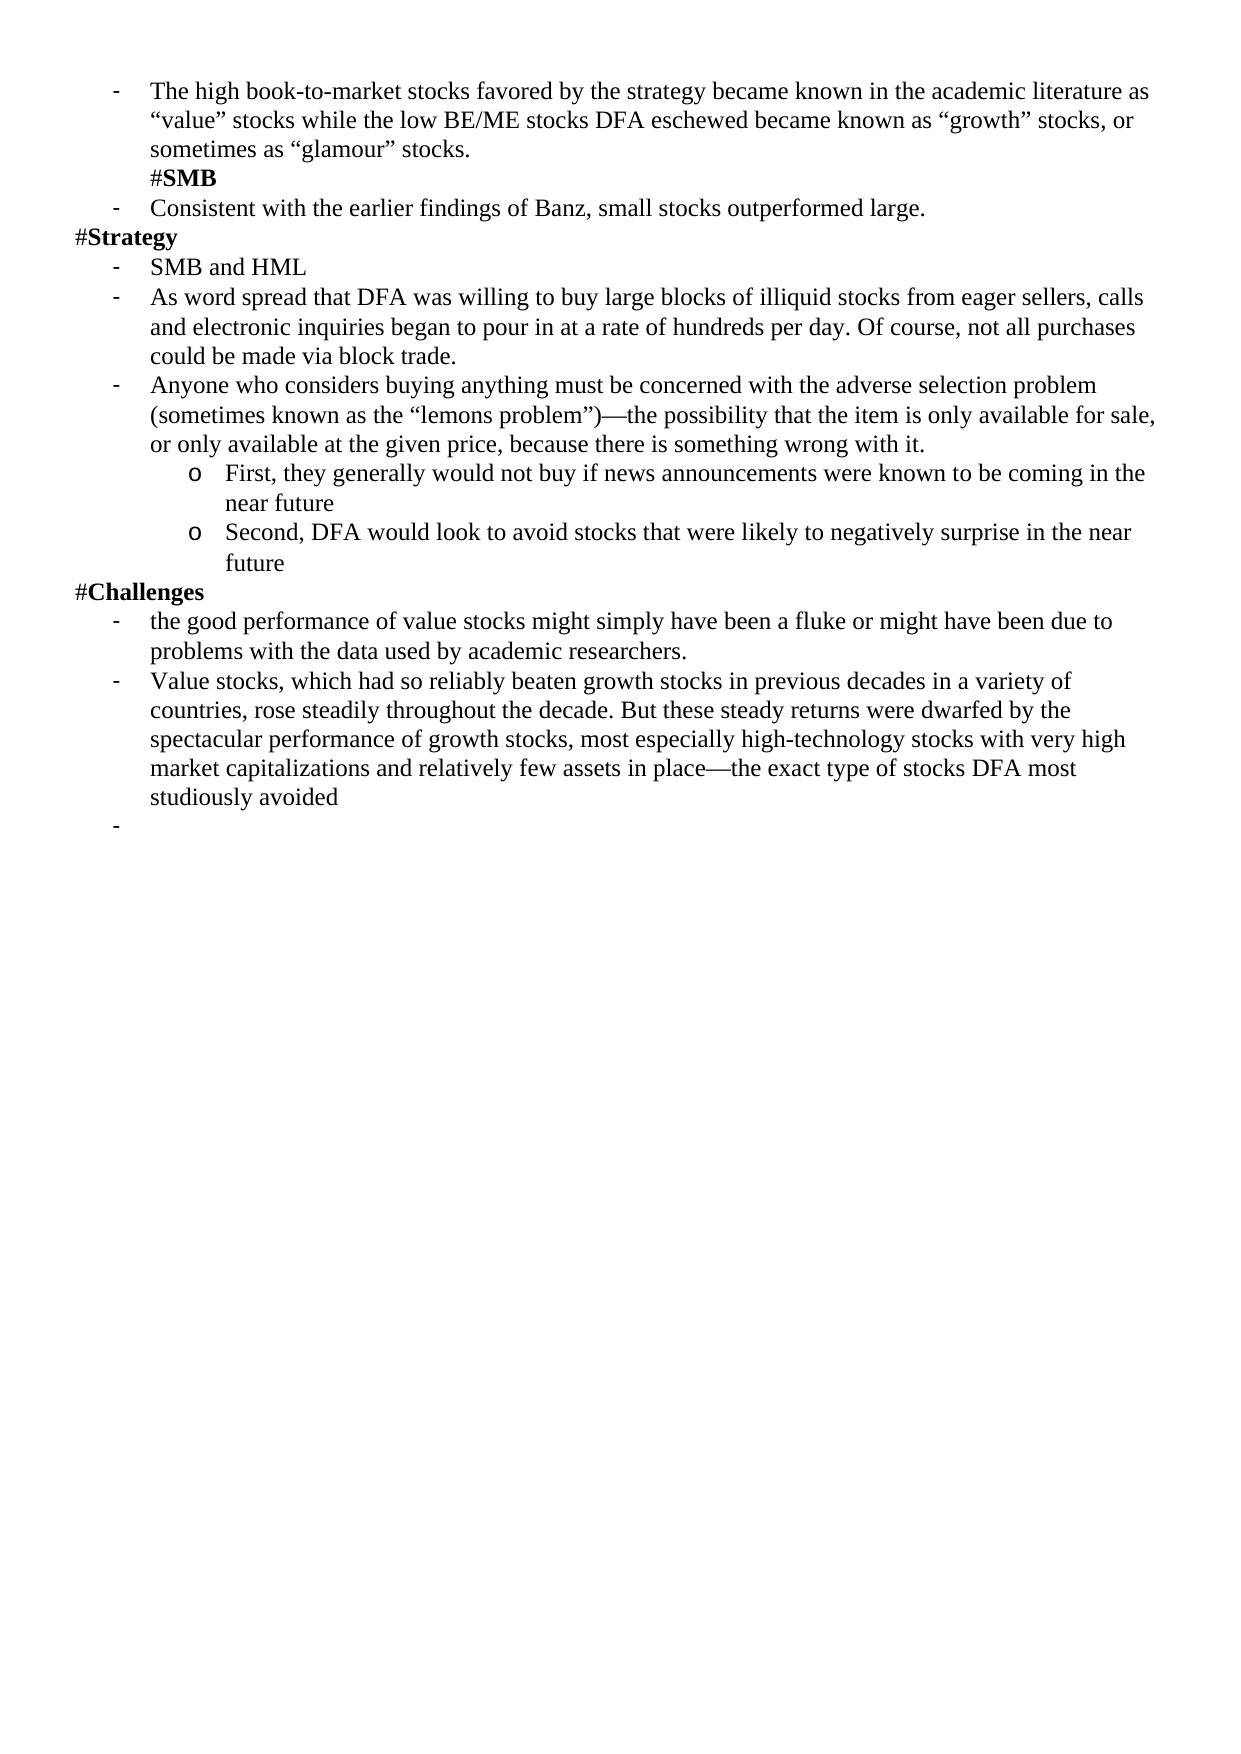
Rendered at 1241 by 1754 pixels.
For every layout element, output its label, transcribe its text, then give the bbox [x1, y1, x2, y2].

list #SMB [150, 163, 1165, 192]
list First, they generally would not buy if news announcements were known to be coming in the near future [187, 458, 1165, 517]
list The high book-to-market stocks favored by the strategy became known in the academic literature as “value” stocks while the low BE/ME stocks DFA eschewed became known as “growth” stocks, or sometimes as “glamour” stocks. [112, 75, 1165, 163]
list Anyone who considers buying anything must be concerned with the adverse selection problem (sometimes known as the “lemons problem”)—the possibility that the item is only available for sale, or only available at the given price, because there is something wrong with it. [112, 369, 1165, 458]
list SMB and HML [112, 251, 1165, 282]
list Value stocks, which had so reliably beaten growth stocks in previous decades in a variety of countries, rose steadily throughout the decade. But these steady returns were dwarfed by the spectacular performance of growth stocks, most especially high-technology stocks with very high market capitalizations and relatively few assets in place—the exact type of stocks DFA most studiously avoided [112, 665, 1165, 810]
list As word spread that DFA was willing to buy large blocks of illiquid stocks from eager sellers, calls and electronic inquiries began to pour in at a rate of hundreds per day. Of course, not all purchases could be made via block trade. [112, 282, 1165, 369]
list Second, DFA would look to avoid stocks that were likely to negatively surprise in the near future [187, 517, 1165, 577]
text #Strategy [75, 222, 1165, 251]
list the good performance of value stocks might simply have been a fluke or might have been due to problems with the data used by academic researchers. [112, 606, 1165, 665]
list Consistent with the earlier findings of Banz, small stocks outperformed large. [112, 192, 1165, 222]
text #Challenges [75, 577, 1165, 606]
